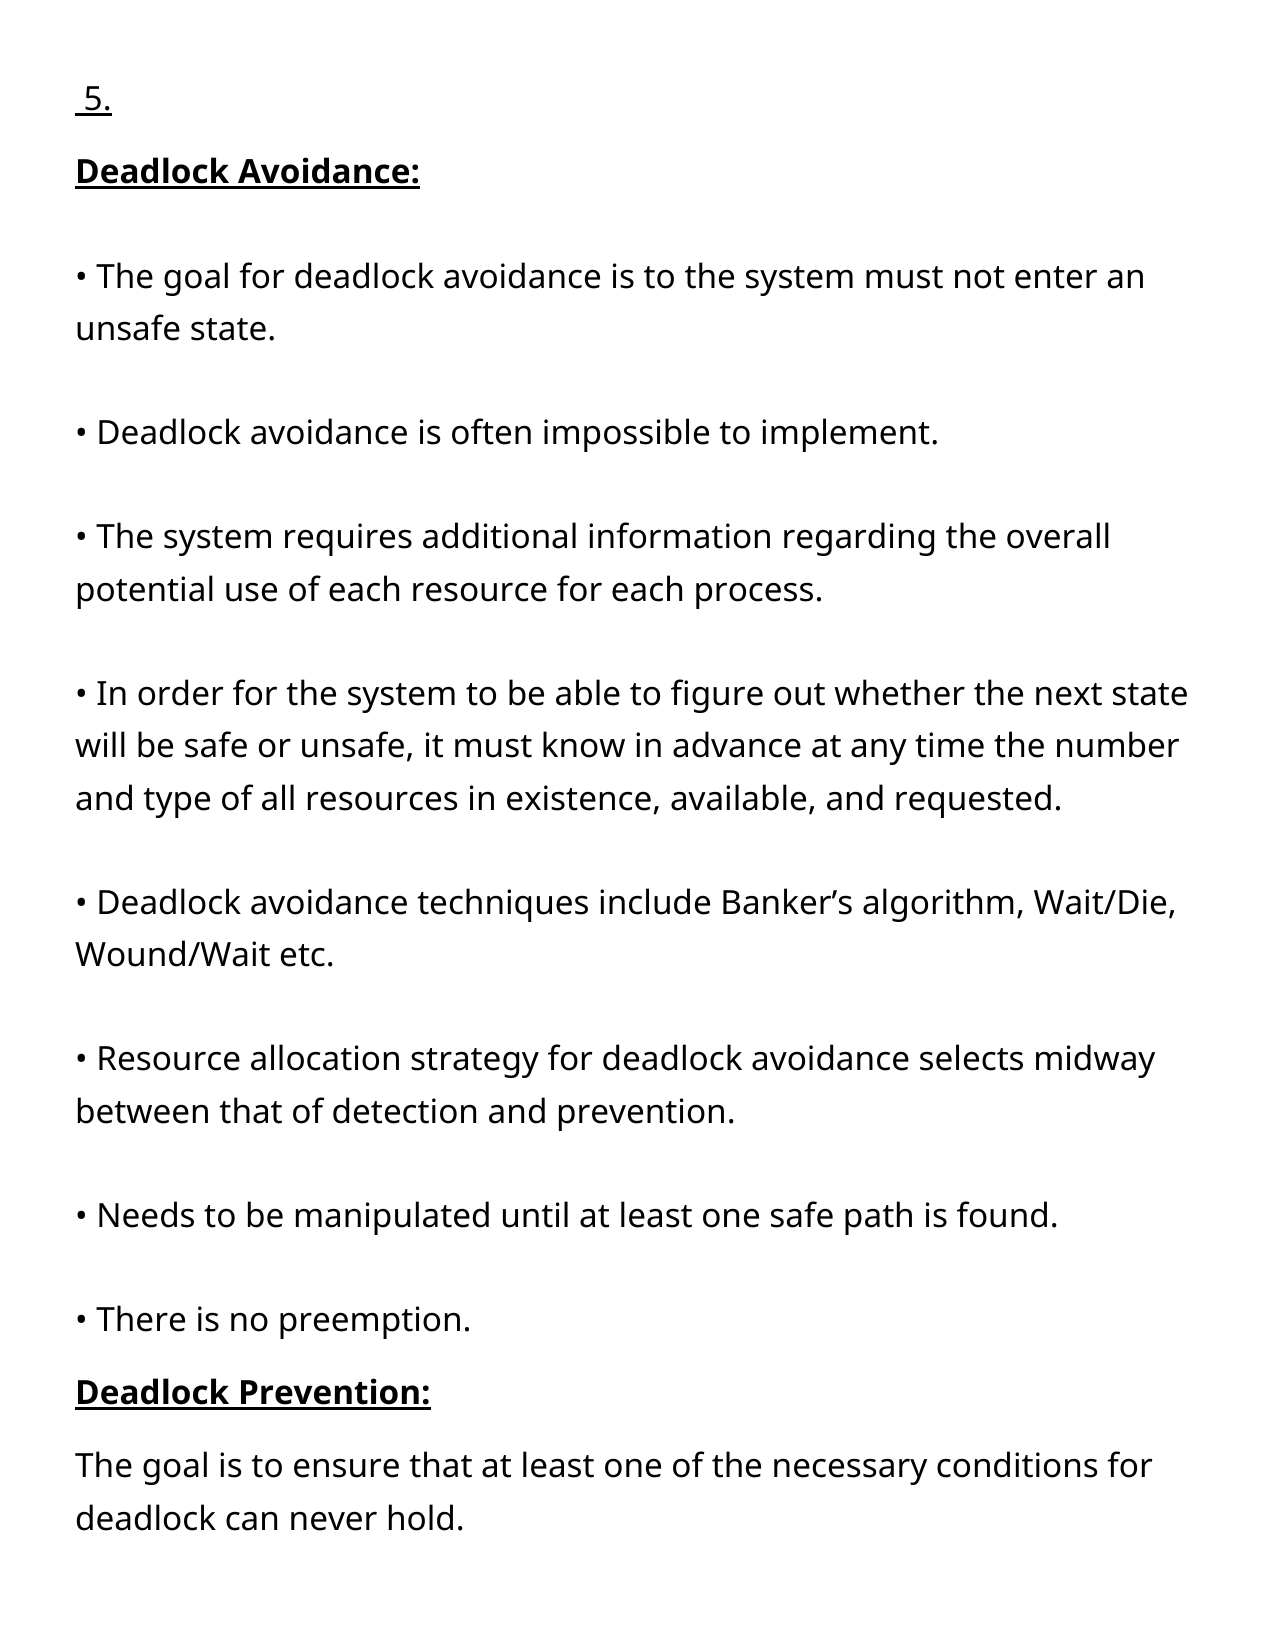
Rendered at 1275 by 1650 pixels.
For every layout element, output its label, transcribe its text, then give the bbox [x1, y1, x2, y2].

text Deadlock Avoidance: • The goal for deadlock avoidance is to the system must not enter an unsafe state. • Deadlock avoidance is often impossible to implement. • The system requires additional information regarding the overall potential use of each resource for each process. • In order for the system to be able to figure out whether the next state will be safe or unsafe, it must know in advance at any time the number and type of all resources in existence, available, and requested. • Deadlock avoidance techniques include Banker’s algorithm, Wait/Die, Wound/Wait etc. • Resource allocation strategy for deadlock avoidance selects midway between that of detection and prevention. • Needs to be manipulated until at least one safe path is found. • There is no preemption. [75, 148, 1200, 1342]
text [75, 1442, 1200, 1540]
text 5. [75, 75, 1200, 120]
text Deadlock Prevention: [75, 1369, 1200, 1414]
